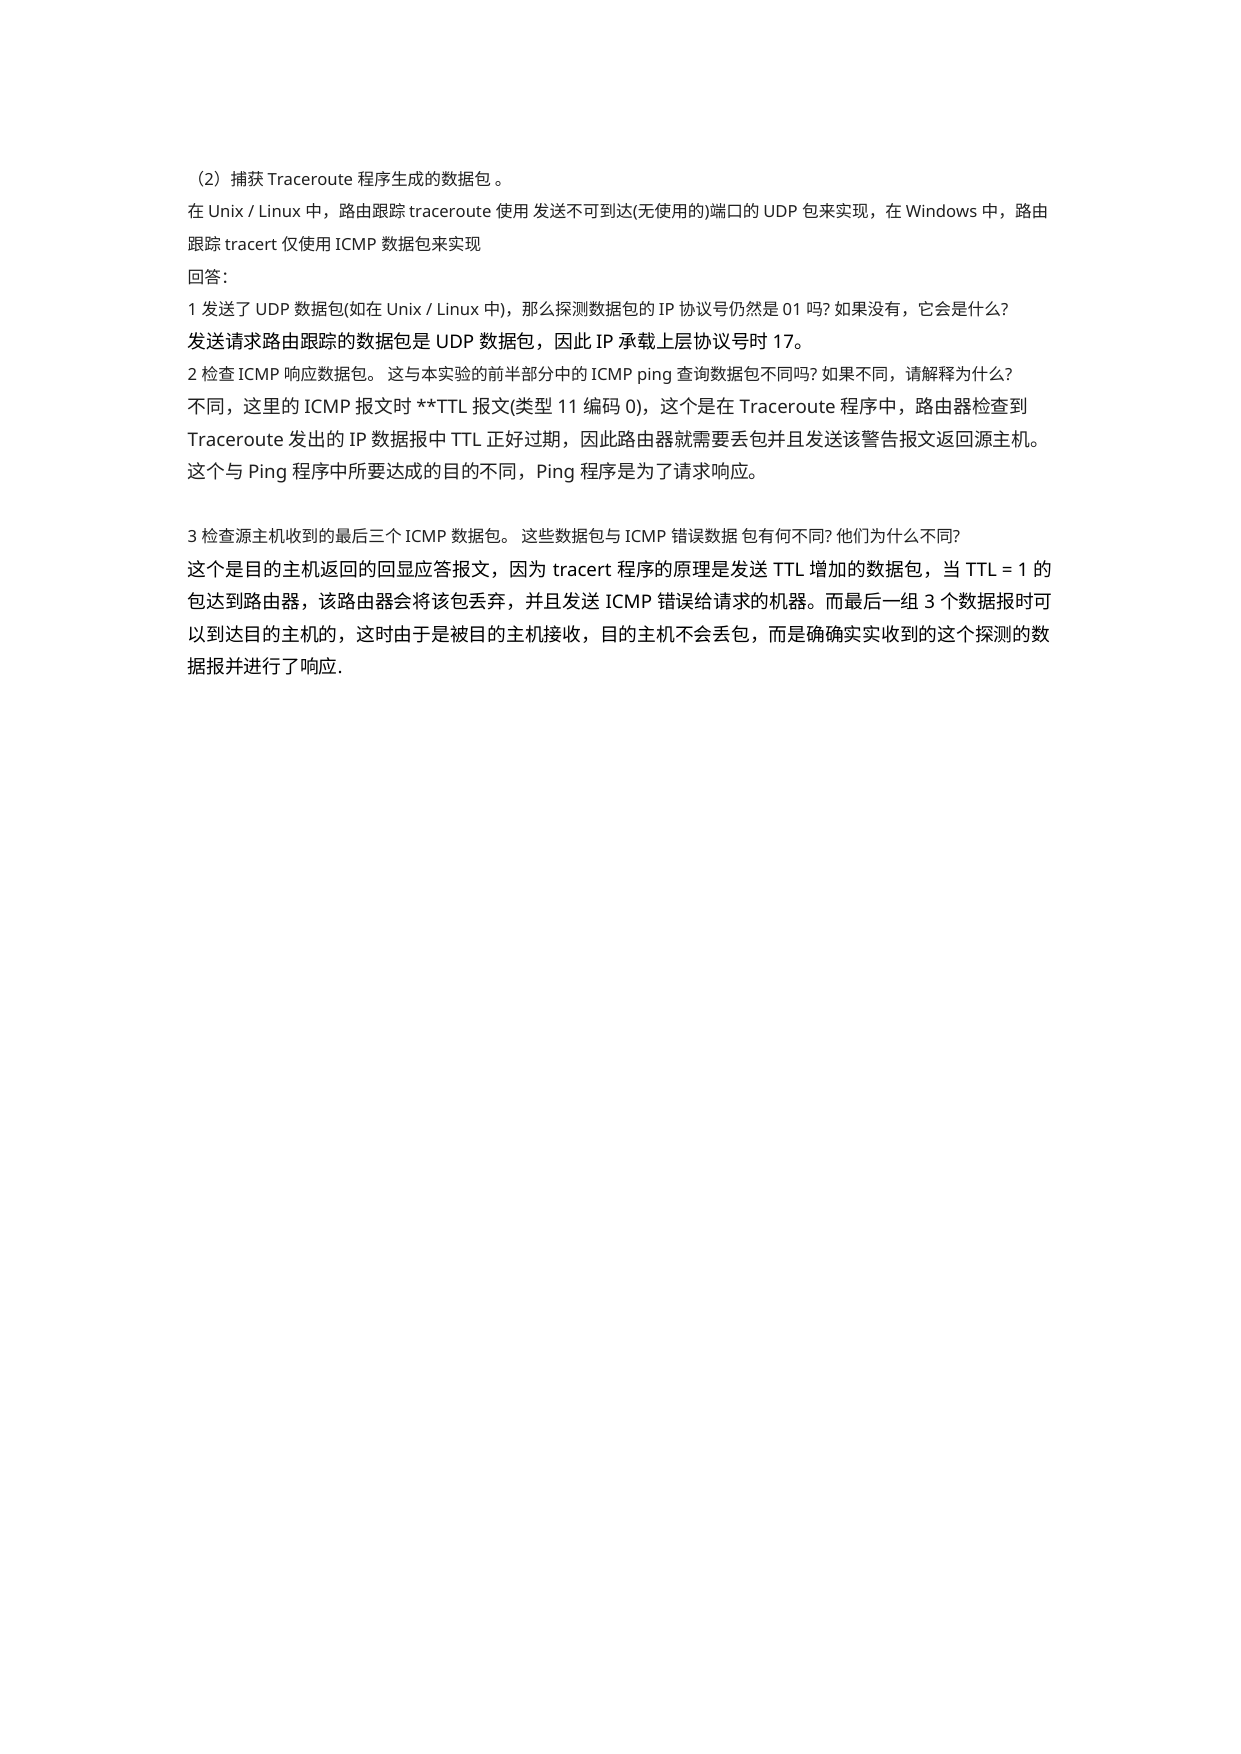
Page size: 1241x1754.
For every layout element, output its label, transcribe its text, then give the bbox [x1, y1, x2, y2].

text 2 检查ICMP 响应数据包。 这与本实验的前半部分中的 ICMP ping 查询数据包不同吗? 如果不同，请解释为什么? [187, 357, 1053, 389]
text 发送请求路由跟踪的数据包是 UDP 数据包，因此 IP 承载上层协议号时 17。 [187, 324, 1053, 357]
text 3 检查源主机收到的最后三个 ICMP 数据包。 这些数据包与 ICMP 错误数据 包有何不同? 他们为什么不同? [187, 519, 1053, 552]
text （2）捕获 Traceroute 程序生成的数据包 。 [187, 162, 1053, 194]
text 在 Unix / Linux 中，路由跟踪 traceroute 使用 发送不可到达(无使用的)端口的 UDP 包来实现，在 Windows 中，路由跟踪 tracert 仅使用 ICMP 数据包来实现 [187, 194, 1053, 259]
text 回答： [187, 259, 1053, 292]
text 不同，这里的 ICMP 报文时 **TTL 报文(类型 11 编码 0)，这个是在 Traceroute 程序中，路由器检查到 Traceroute 发出的 IP 数据报中 TTL 正好过期，因此路由器就需要丢包并且发送该警告报文返回源主机。这个与 Ping 程序中所要达成的目的不同，Ping 程序是为了请求响应。 [187, 389, 1053, 487]
text 1 发送了 UDP 数据包(如在 Unix / Linux 中)，那么探测数据包的 IP 协议号仍然是 01 吗? 如果没有，它会是什么? [187, 292, 1053, 324]
text 这个是目的主机返回的回显应答报文，因为 tracert 程序的原理是发送 TTL 增加的数据包，当 TTL = 1 的包达到路由器，该路由器会将该包丢弃，并且发送 ICMP 错误给请求的机器。而最后一组 3 个数据报时可以到达目的主机的，这时由于是被目的主机接收，目的主机不会丢包，而是确确实实收到的这个探测的数据报并进行了响应. [187, 552, 1053, 682]
